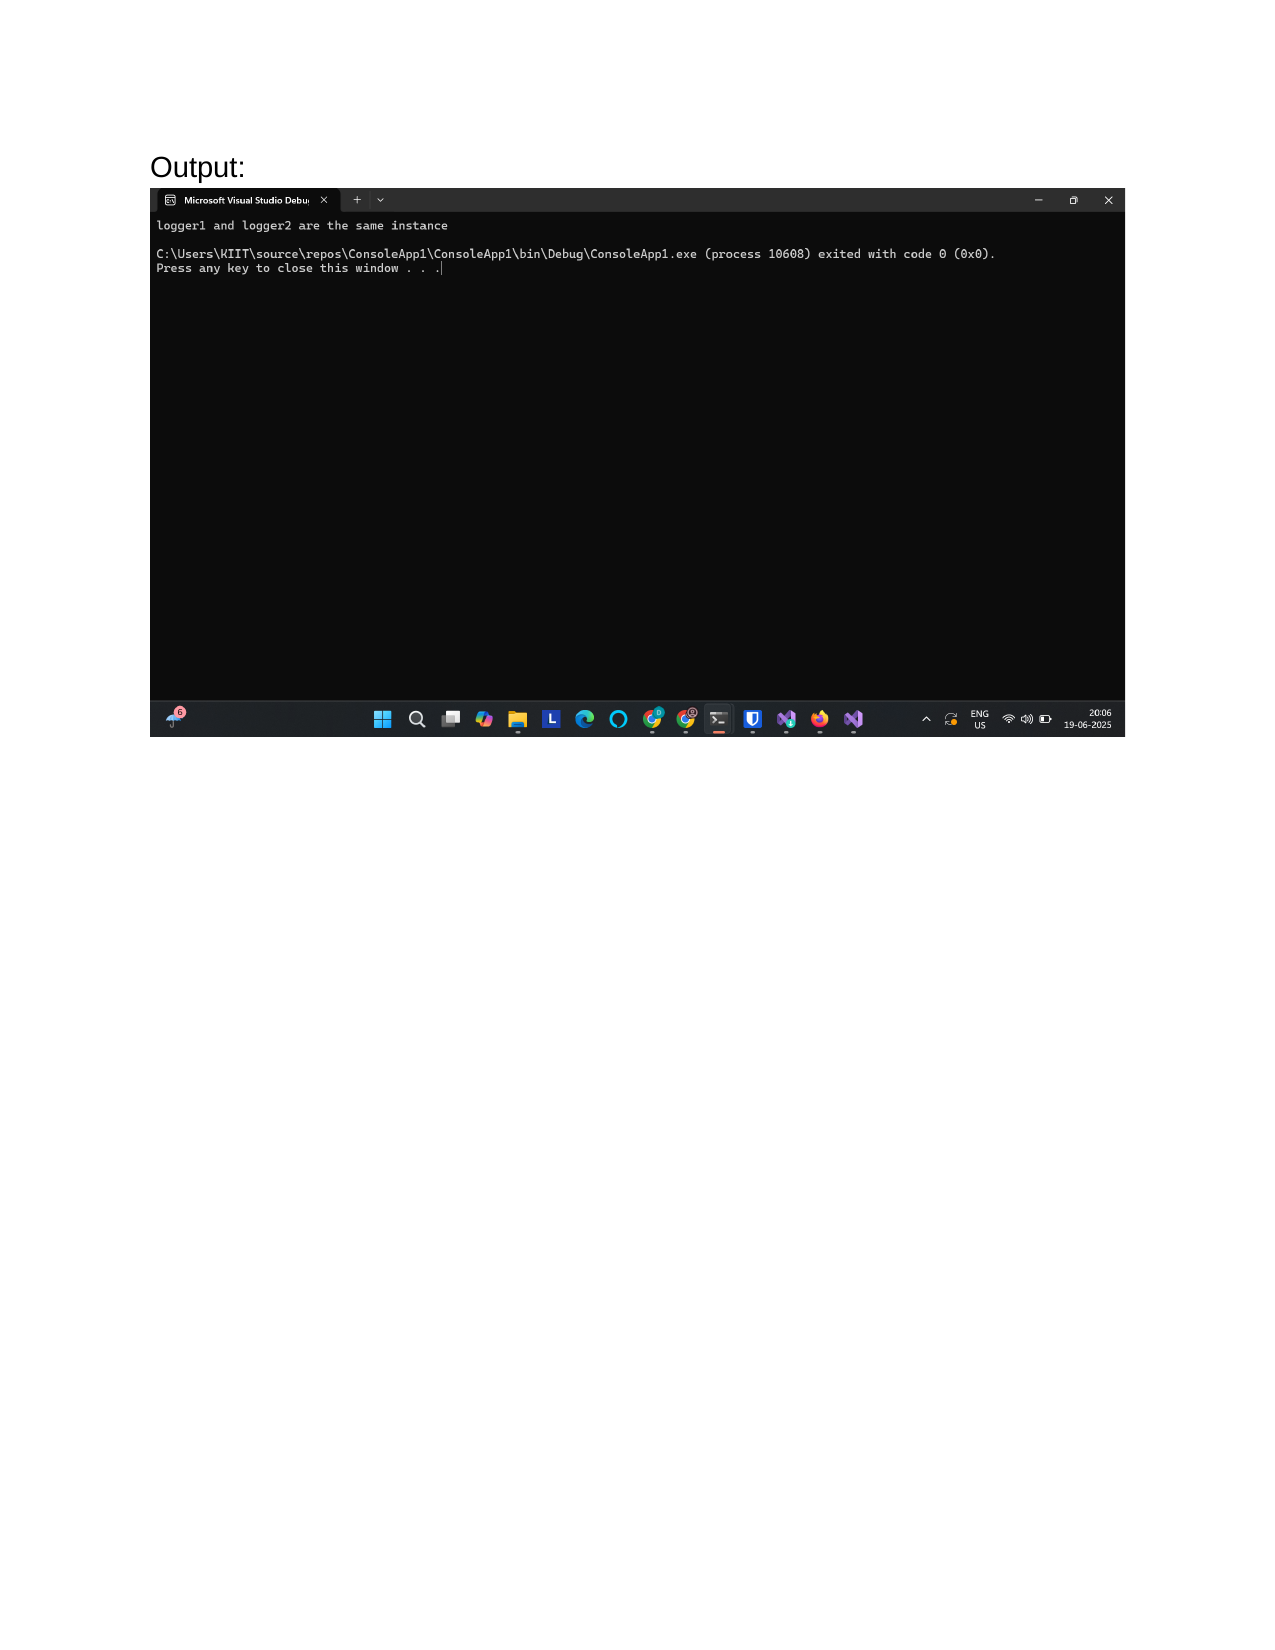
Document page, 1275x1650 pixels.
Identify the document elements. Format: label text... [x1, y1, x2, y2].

text Output: [150, 150, 1125, 183]
picture [150, 188, 1125, 737]
